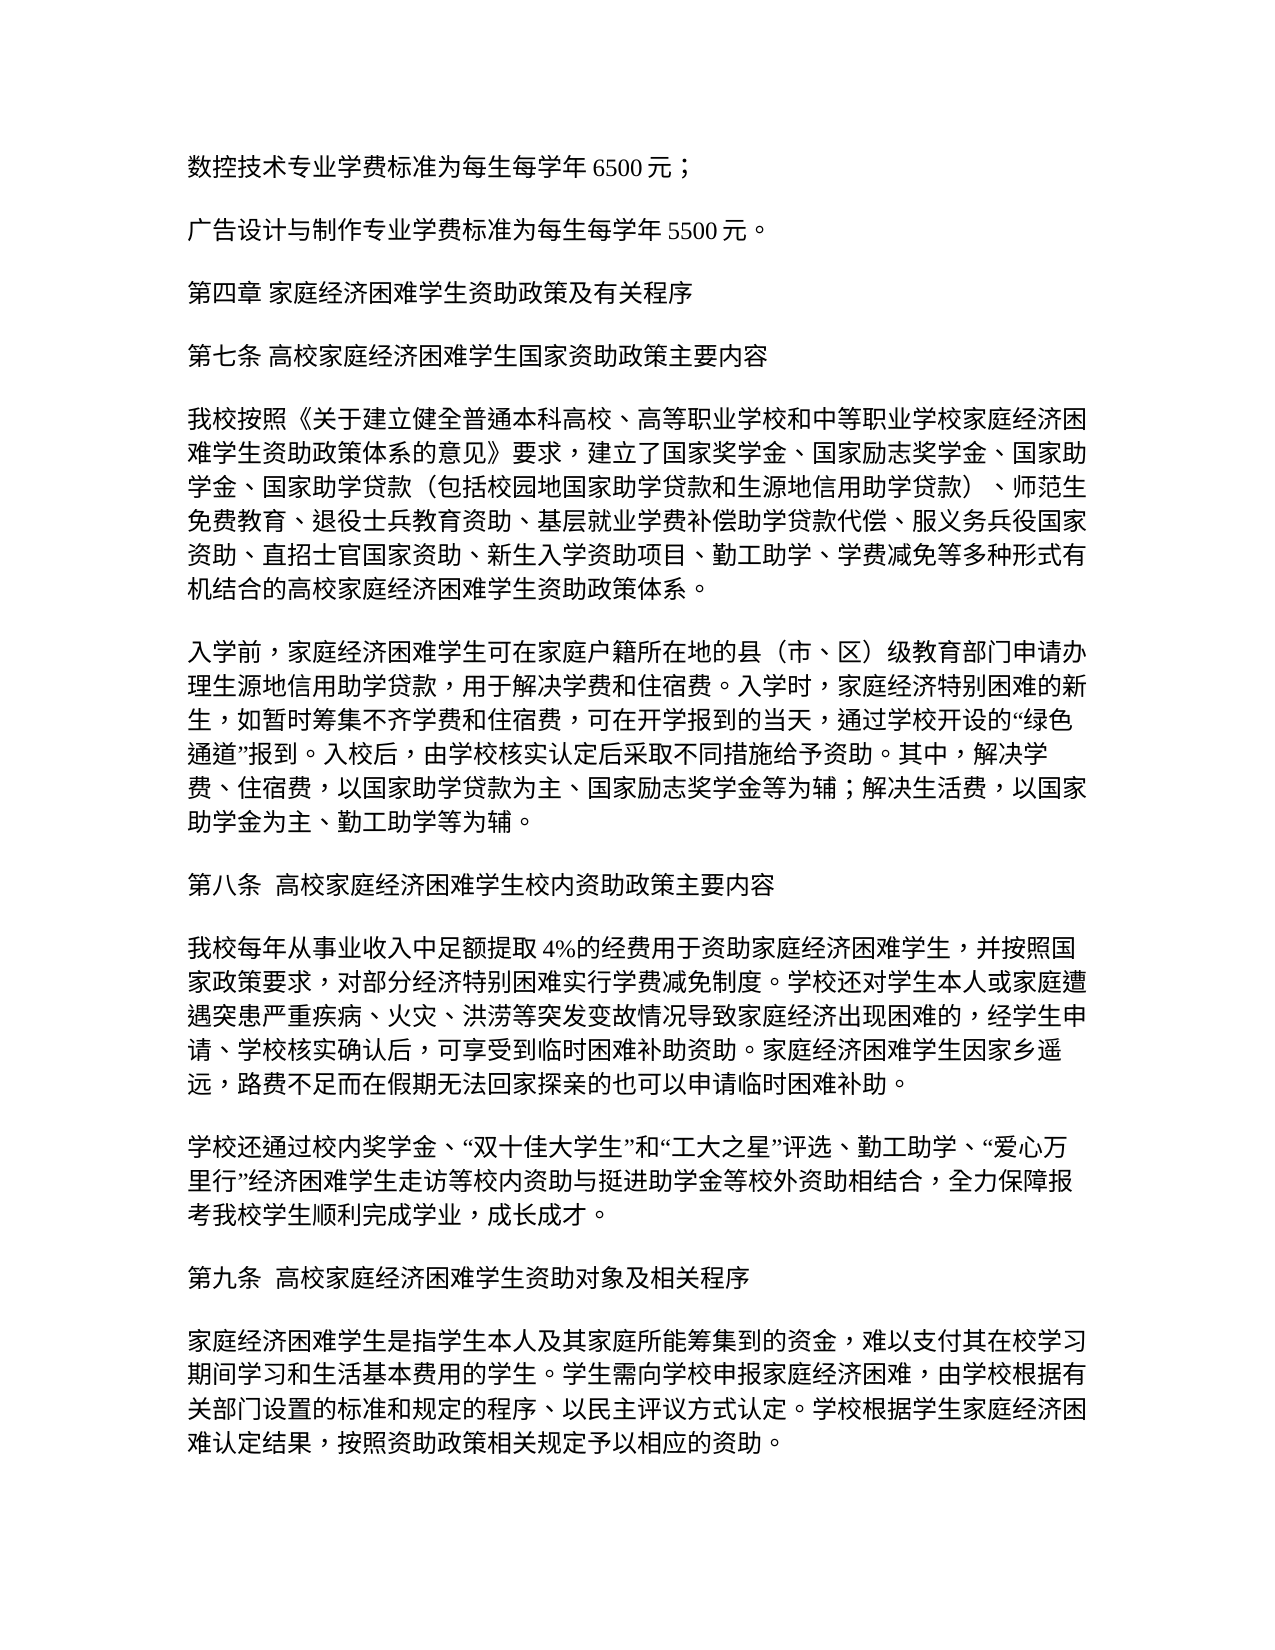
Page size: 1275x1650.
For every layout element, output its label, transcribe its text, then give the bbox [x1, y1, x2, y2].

text 第八条 高校家庭经济困难学生校内资助政策主要内容 [187, 867, 1087, 902]
text 学校还通过校内奖学金、“双十佳大学生”和“工大之星”评选、勤工助学、“爱心万里行”经济困难学生走访等校内资助与挺进助学金等校外资助相结合，全力保障报考我校学生顺利完成学业，成长成才。 [187, 1129, 1087, 1232]
text 第四章 家庭经济困难学生资助政策及有关程序 [187, 276, 1087, 310]
text 入学前，家庭经济困难学生可在家庭户籍所在地的县（市、区）级教育部门申请办理生源地信用助学贷款，用于解决学费和住宿费。入学时，家庭经济特别困难的新生，如暂时筹集不齐学费和住宿费，可在开学报到的当天，通过学校开设的“绿色通道”报到。入校后，由学校核实认定后采取不同措施给予资助。其中，解决学费、住宿费，以国家助学贷款为主、国家励志奖学金等为辅；解决生活费，以国家助学金为主、勤工助学等为辅。 [187, 634, 1087, 839]
text 第七条 高校家庭经济困难学生国家资助政策主要内容 [187, 338, 1087, 372]
text 数控技术专业学费标准为每生每学年6500元； [187, 150, 1087, 184]
text 我校每年从事业收入中足额提取4%的经费用于资助家庭经济困难学生，并按照国家政策要求，对部分经济特别困难实行学费减免制度。学校还对学生本人或家庭遭遇突患严重疾病、火灾、洪涝等突发变故情况导致家庭经济出现困难的，经学生申请、学校核实确认后，可享受到临时困难补助资助。家庭经济困难学生因家乡遥远，路费不足而在假期无法回家探亲的也可以申请临时困难补助。 [187, 930, 1087, 1101]
text 家庭经济困难学生是指学生本人及其家庭所能筹集到的资金，难以支付其在校学习期间学习和生活基本费用的学生。学生需向学校申报家庭经济困难，由学校根据有关部门设置的标准和规定的程序、以民主评议方式认定。学校根据学生家庭经济困难认定结果，按照资助政策相关规定予以相应的资助。 [187, 1323, 1087, 1459]
text 第九条 高校家庭经济困难学生资助对象及相关程序 [187, 1260, 1087, 1294]
text 广告设计与制作专业学费标准为每生每学年5500元。 [187, 213, 1087, 247]
text 我校按照《关于建立健全普通本科高校、高等职业学校和中等职业学校家庭经济困难学生资助政策体系的意见》要求，建立了国家奖学金、国家励志奖学金、国家助学金、国家助学贷款（包括校园地国家助学贷款和生源地信用助学贷款）、师范生免费教育、退役士兵教育资助、基层就业学费补偿助学贷款代偿、服义务兵役国家资助、直招士官国家资助、新生入学资助项目、勤工助学、学费减免等多种形式有机结合的高校家庭经济困难学生资助政策体系。 [187, 401, 1087, 606]
